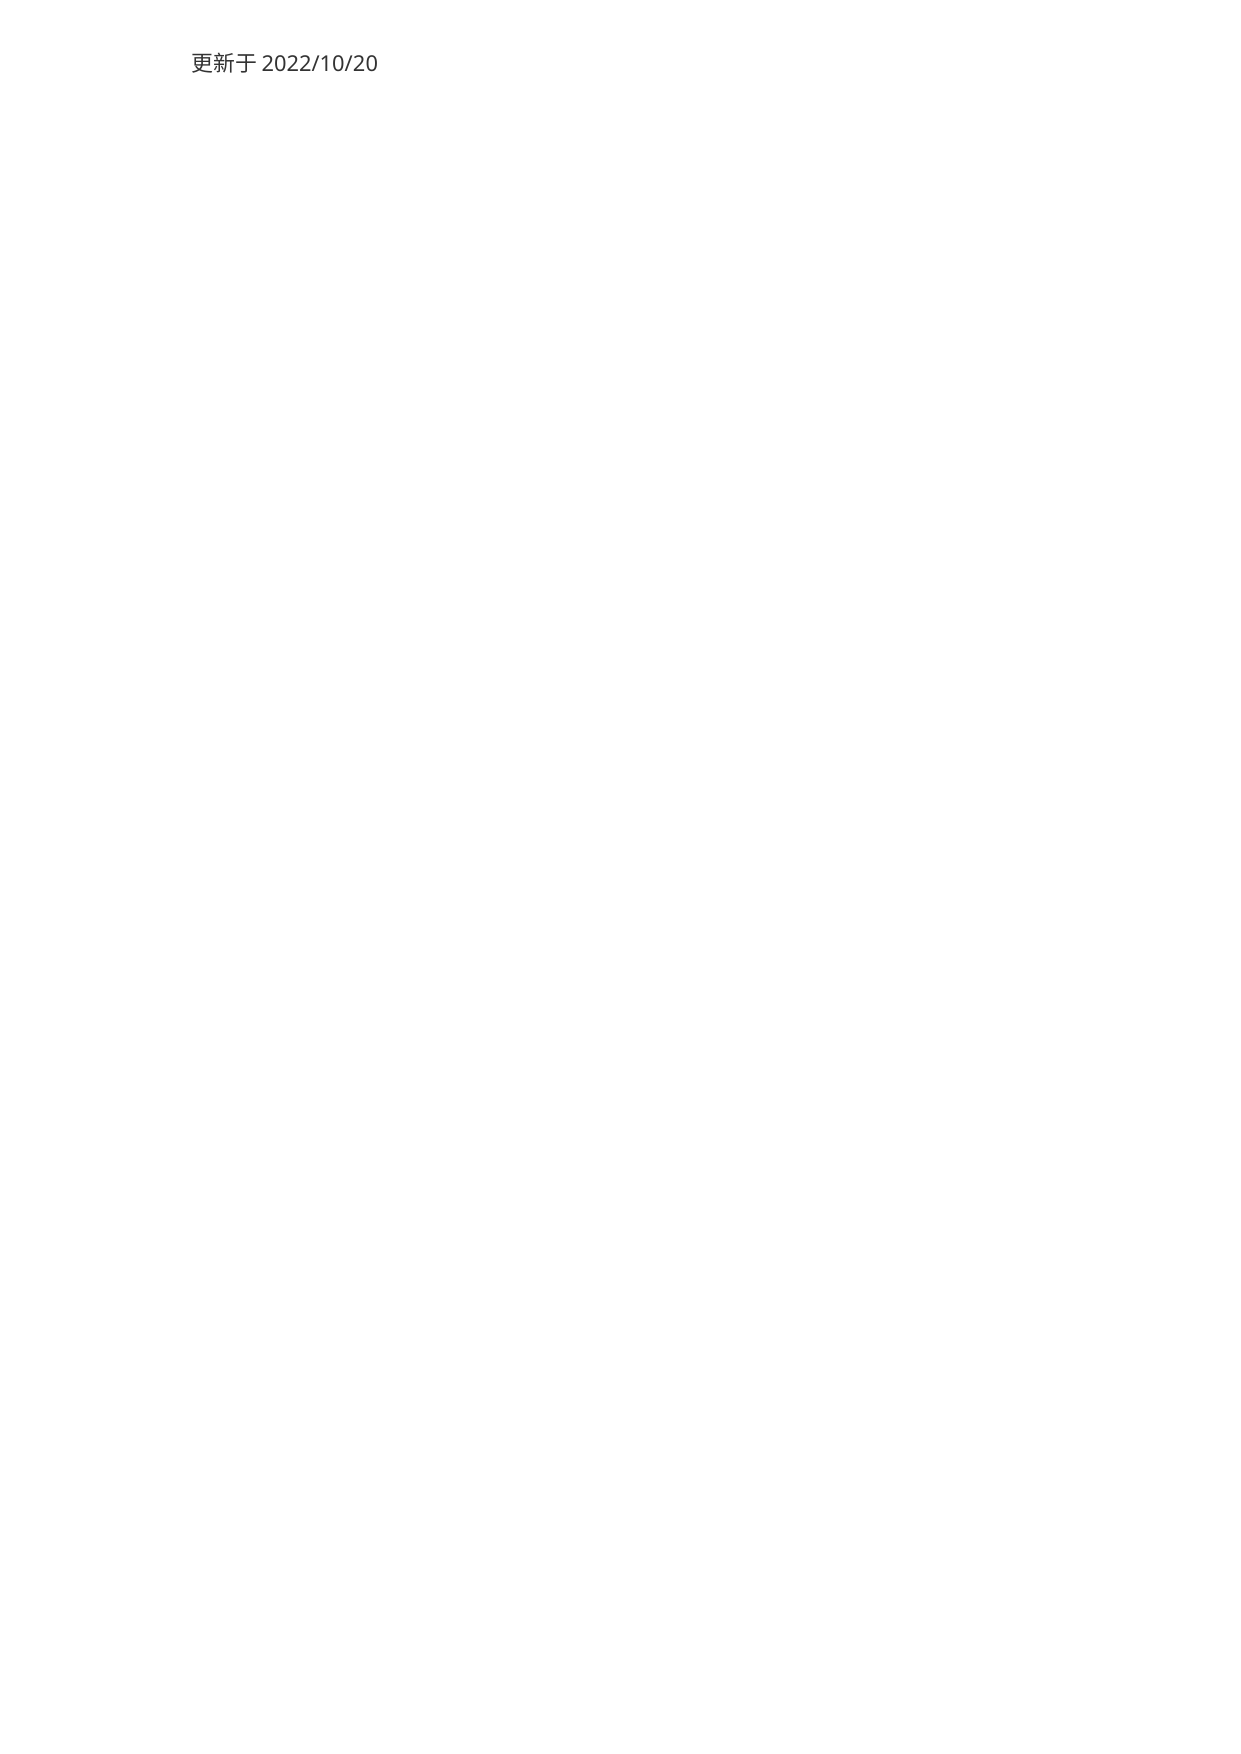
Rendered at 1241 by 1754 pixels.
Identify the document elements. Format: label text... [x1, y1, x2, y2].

text 更新于2022/10/20 [148, 45, 1092, 79]
